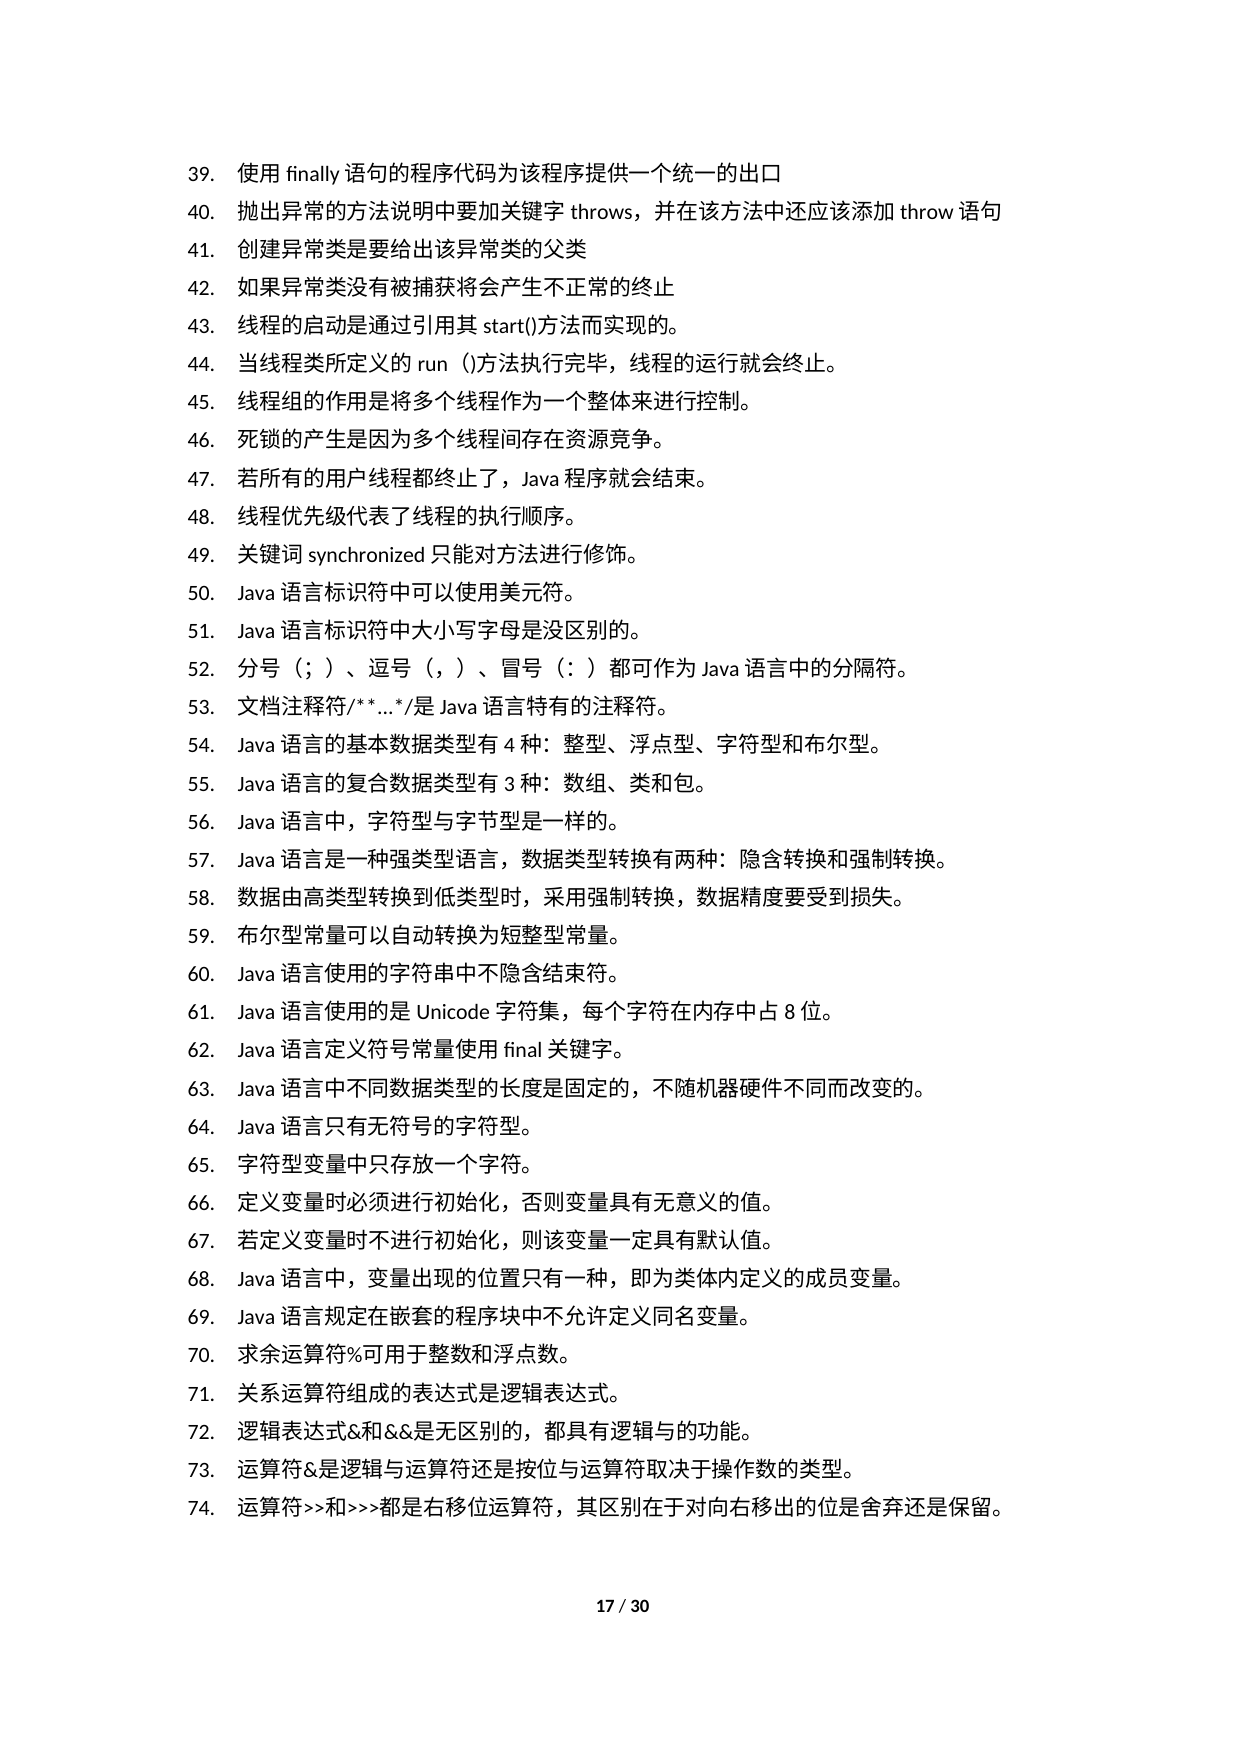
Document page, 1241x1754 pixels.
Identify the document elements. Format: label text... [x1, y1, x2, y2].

list 线程的启动是通过引用其 start()方法而实现的。 [187, 308, 1075, 340]
list Java 语言的复合数据类型有 3 种：数组、类和包。 [187, 766, 1075, 797]
list 创建异常类是要给出该异常类的父类 [187, 232, 1075, 263]
list Java 语言中，变量出现的位置只有一种，即为类体内定义的成员变量。 [187, 1261, 1075, 1293]
list Java 语言是一种强类型语言，数据类型转换有两种：隐含转换和强制转换。 [187, 842, 1075, 873]
list 求余运算符%可用于整数和浮点数。 [187, 1337, 1075, 1369]
list Java 语言的基本数据类型有 4 种：整型、浮点型、字符型和布尔型。 [187, 727, 1075, 759]
list 当线程类所定义的 run（)方法执行完毕，线程的运行就会终止。 [187, 346, 1075, 378]
list 逻辑表达式&和&&是无区别的，都具有逻辑与的功能。 [187, 1414, 1075, 1445]
list Java 语言使用的是 Unicode 字符集，每个字符在内存中占 8 位。 [187, 994, 1075, 1026]
list 线程组的作用是将多个线程作为一个整体来进行控制。 [187, 384, 1075, 416]
list Java 语言标识符中可以使用美元符。 [187, 575, 1075, 607]
list 抛出异常的方法说明中要加关键字 throws，并在该方法中还应该添加 throw 语句 [187, 194, 1075, 225]
list 死锁的产生是因为多个线程间存在资源竞争。 [187, 422, 1075, 454]
list 使用 finally 语句的程序代码为该程序提供一个统一的出口 [187, 156, 1075, 187]
list 运算符&是逻辑与运算符还是按位与运算符取决于操作数的类型。 [187, 1452, 1075, 1483]
list 线程优先级代表了线程的执行顺序。 [187, 499, 1075, 530]
list Java 语言中，字符型与字节型是一样的。 [187, 804, 1075, 835]
list 分号（；）、逗号（，）、冒号（：）都可作为 Java 语言中的分隔符。 [187, 651, 1075, 683]
list 文档注释符/**...*/是 Java 语言特有的注释符。 [187, 689, 1075, 721]
list Java 语言定义符号常量使用 final 关键字。 [187, 1032, 1075, 1064]
list Java 语言只有无符号的字符型。 [187, 1109, 1075, 1140]
list 如果异常类没有被捕获将会产生不正常的终止 [187, 270, 1075, 302]
list 定义变量时必须进行初始化，否则变量具有无意义的值。 [187, 1185, 1075, 1217]
list Java 语言标识符中大小写字母是没区别的。 [187, 613, 1075, 645]
list 若定义变量时不进行初始化，则该变量一定具有默认值。 [187, 1223, 1075, 1255]
list 布尔型常量可以自动转换为短整型常量。 [187, 918, 1075, 950]
list 数据由高类型转换到低类型时，采用强制转换，数据精度要受到损失。 [187, 880, 1075, 912]
list Java 语言使用的字符串中不隐含结束符。 [187, 956, 1075, 988]
list 运算符>>和>>>都是右移位运算符，其区别在于对向右移出的位是舍弃还是保留。 [187, 1490, 1075, 1522]
list 关键词 synchronized 只能对方法进行修饰。 [187, 537, 1075, 568]
list Java 语言中不同数据类型的长度是固定的，不随机器硬件不同而改变的。 [187, 1071, 1075, 1102]
list 关系运算符组成的表达式是逻辑表达式。 [187, 1376, 1075, 1407]
list 字符型变量中只存放一个字符。 [187, 1147, 1075, 1178]
list 若所有的用户线程都终止了，Java 程序就会结束。 [187, 461, 1075, 492]
list Java 语言规定在嵌套的程序块中不允许定义同名变量。 [187, 1299, 1075, 1331]
